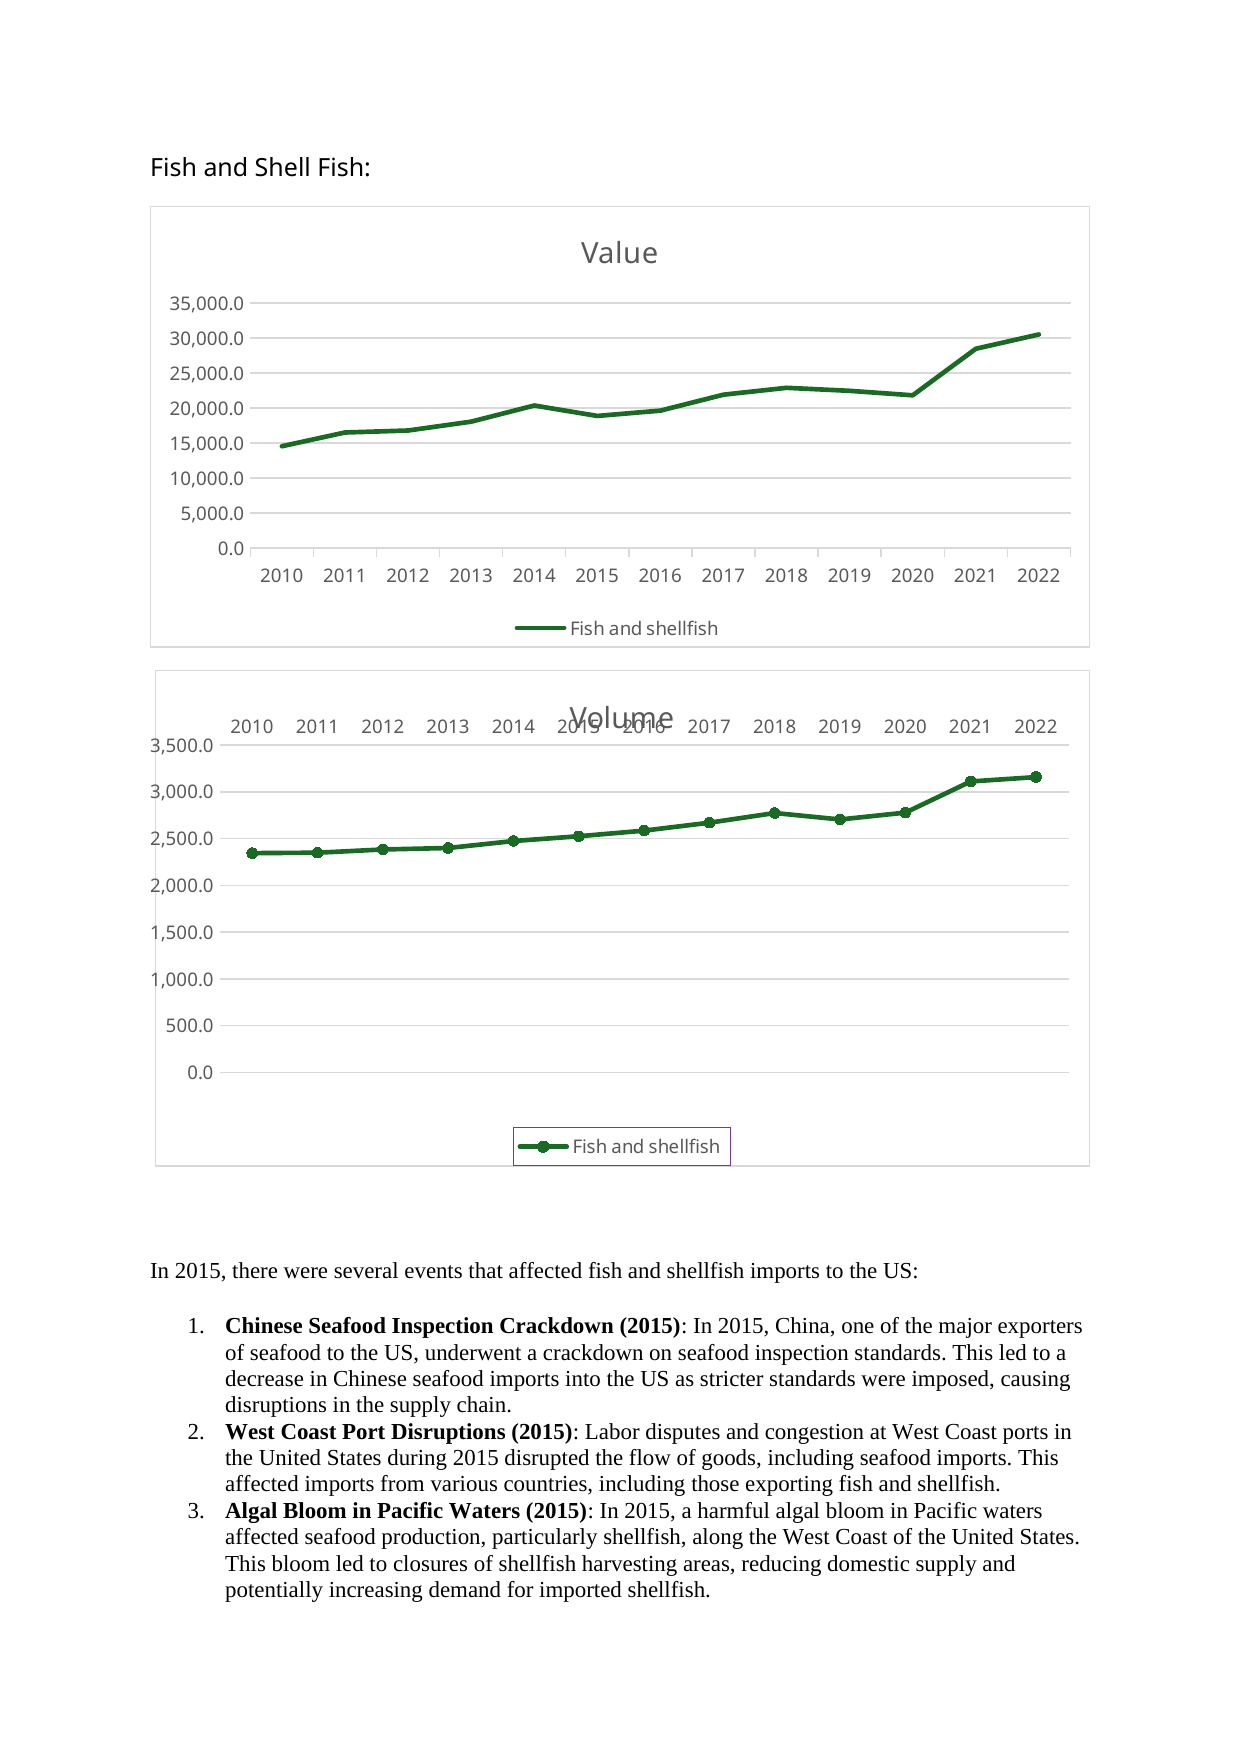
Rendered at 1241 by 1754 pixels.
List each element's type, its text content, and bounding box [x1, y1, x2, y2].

list West Coast Port Disruptions (2015): Labor disputes and congestion at West Coast ports in the United States during 2015 disrupted the flow of goods, including seafood imports. This affected imports from various countries, including those exporting fish and shellfish. [187, 1447, 1090, 1526]
text In 2015, there were several events that affected fish and shellfish imports to the US: [150, 1257, 1090, 1283]
text Fish and Shell Fish: [150, 150, 1090, 184]
list Chinese Seafood Inspection Crackdown (2015): In 2015, China, one of the major exporters of seafood to the US, underwent a crackdown on seafood inspection standards. This led to a decrease in Chinese seafood imports into the US as stricter standards were imposed, causing disruptions in the supply chain. [187, 1312, 1090, 1418]
